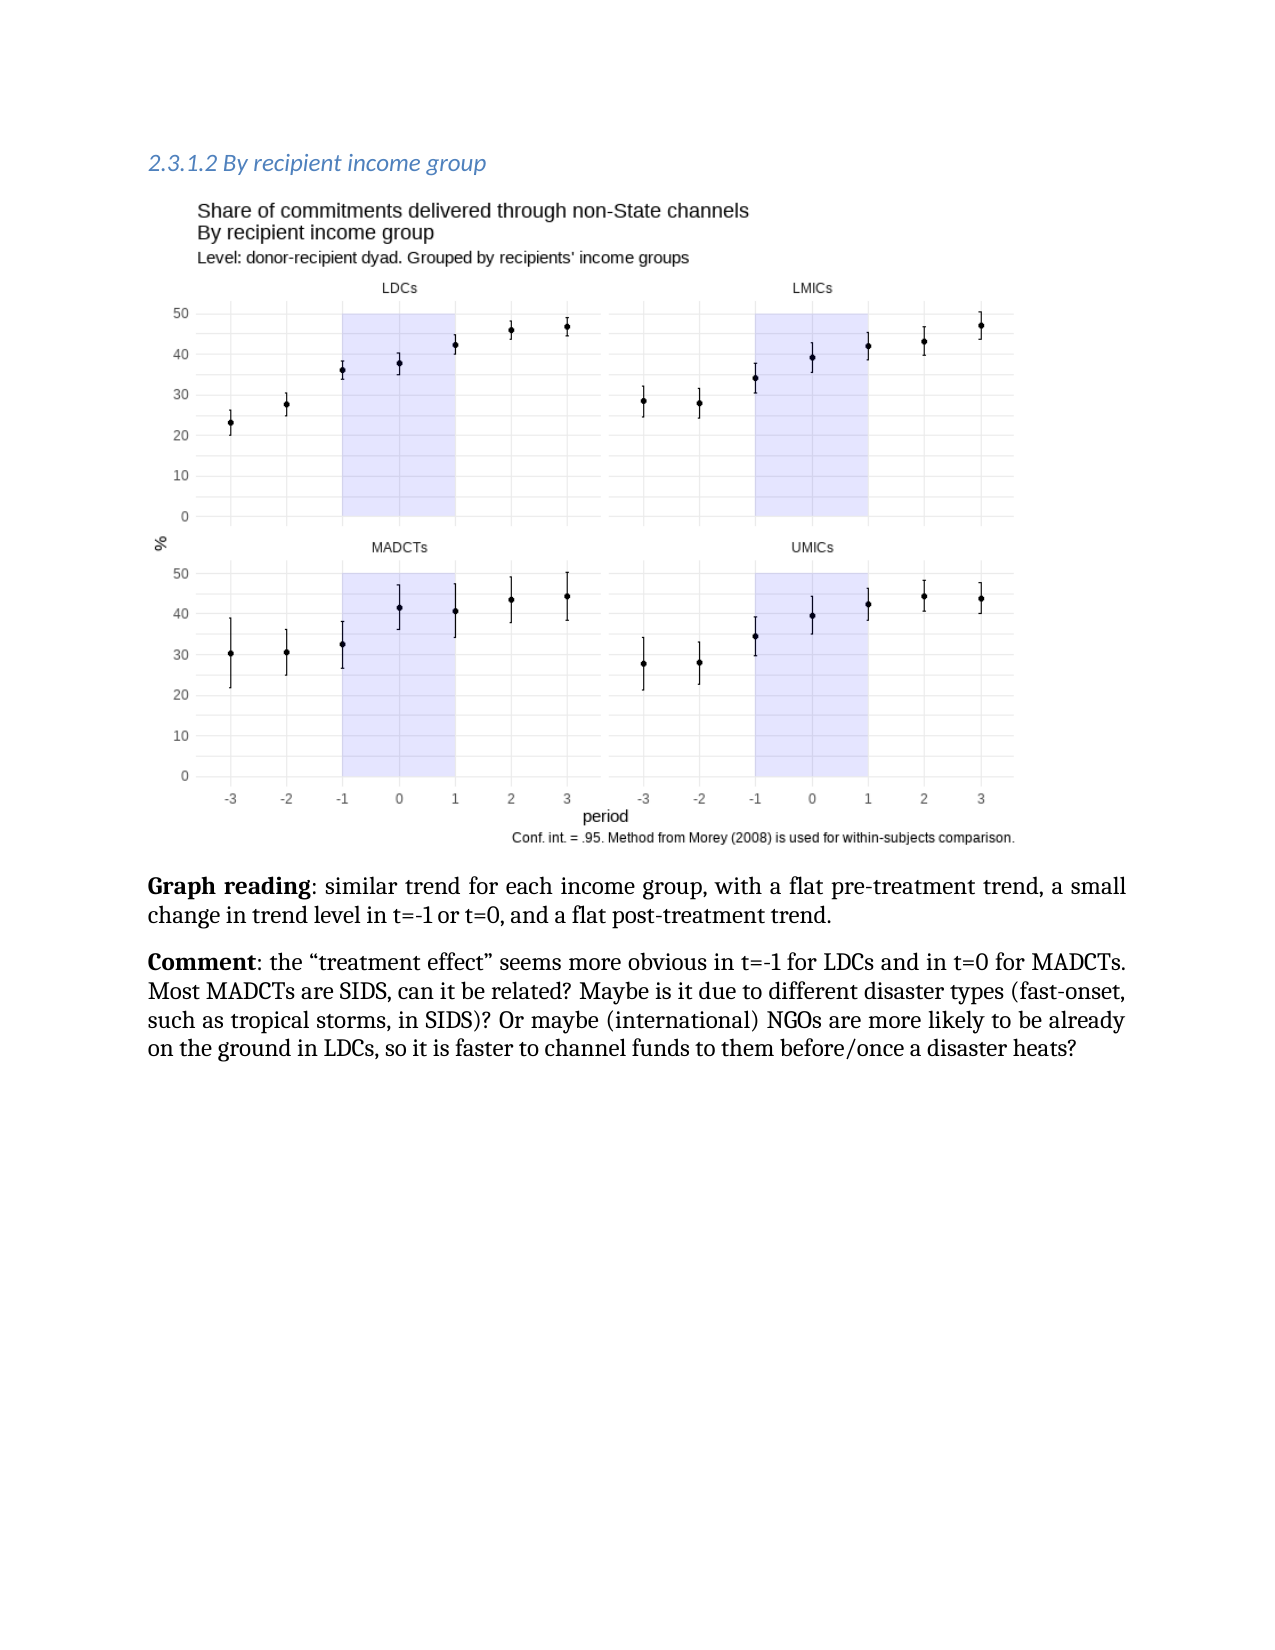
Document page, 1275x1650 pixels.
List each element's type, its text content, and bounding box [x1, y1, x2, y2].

picture [147, 196, 1023, 854]
text Graph reading: similar trend for each income group, with a flat pre-treatment trend, a small change in trend level in t=-1 or t=0, and a flat post-treatment trend. [148, 872, 1127, 929]
subtitle 2.3.1.2 By recipient income group [148, 148, 1127, 178]
text Comment: the “treatment effect” seems more obvious in t=-1 for LDCs and in t=0 for MADCTs. Most MADCTs are SIDS, can it be related? Maybe is it due to different disaster types (fast-onset, such as tropical storms, in SIDS)? Or maybe (international) NGOs are more likely to be already on the ground in LDCs, so it is faster to channel funds to them before/once a disaster heats? [148, 948, 1127, 1063]
